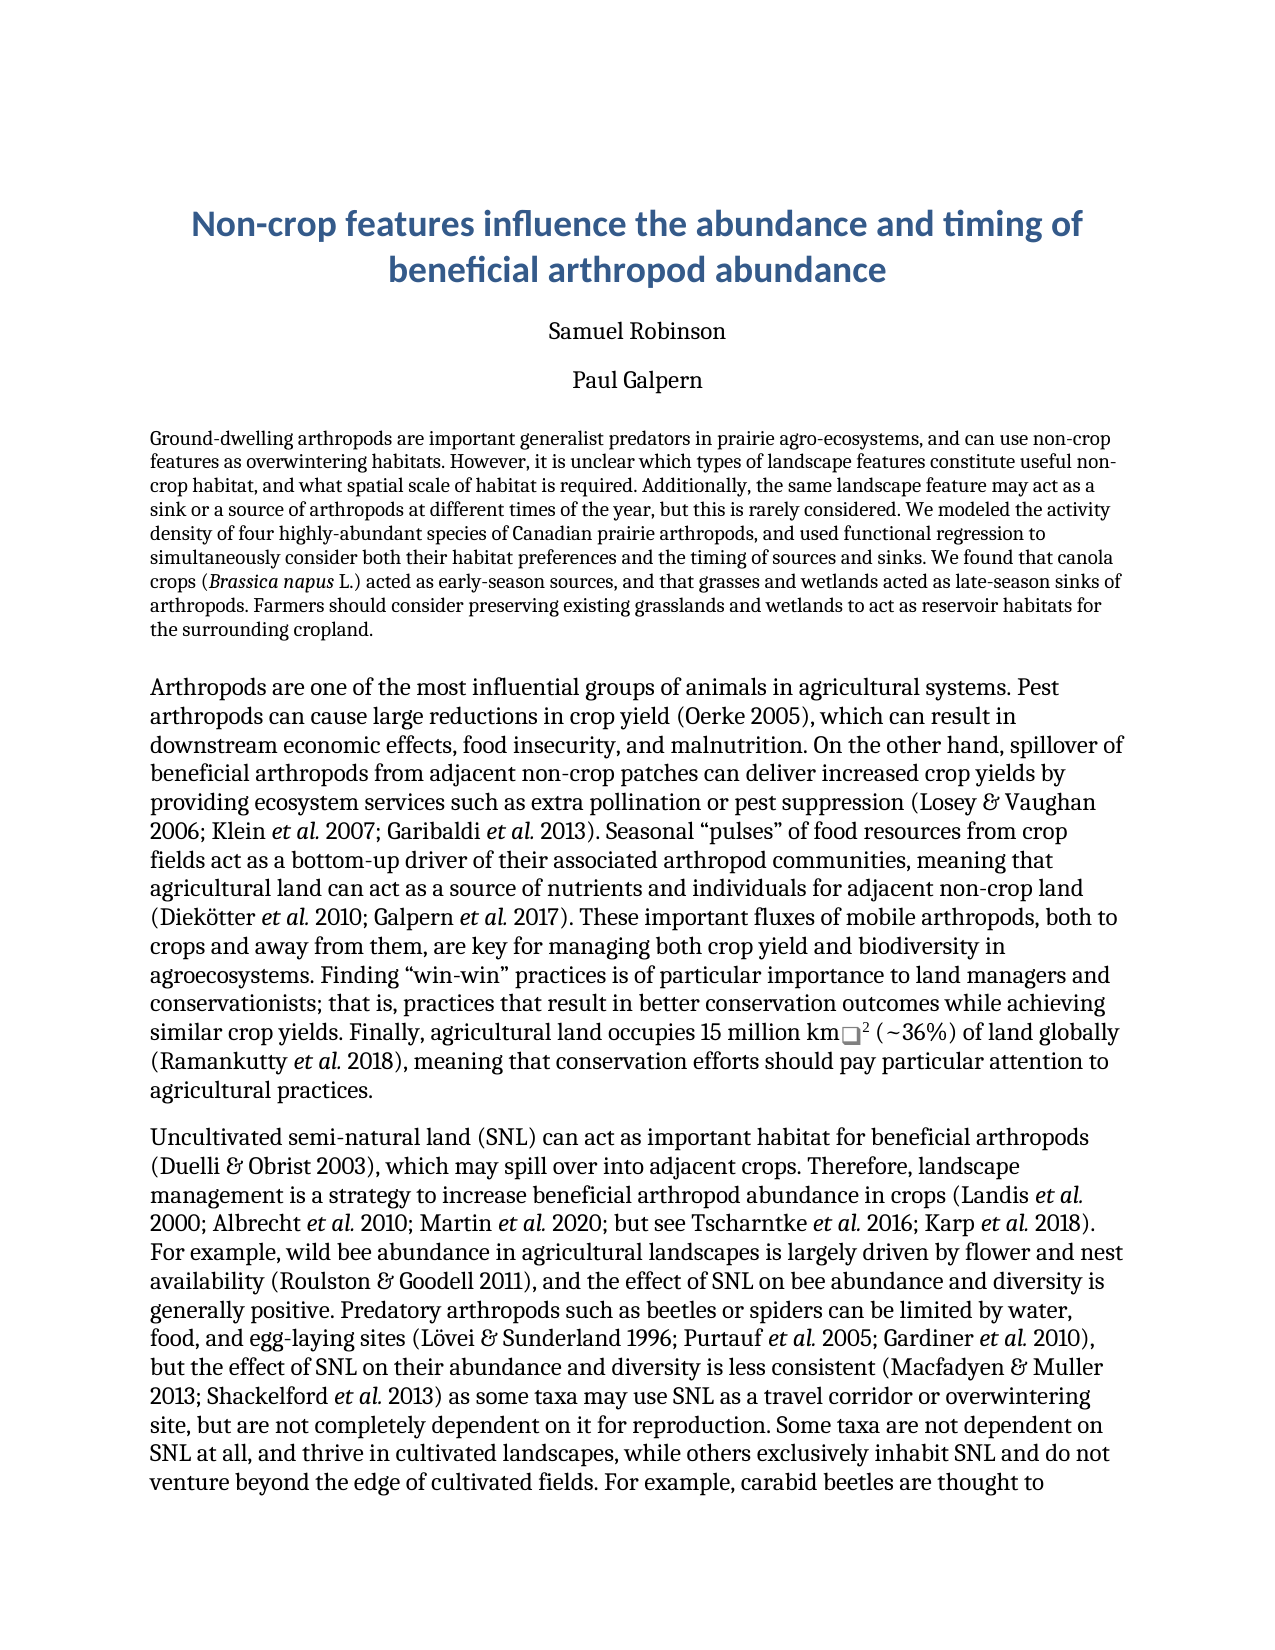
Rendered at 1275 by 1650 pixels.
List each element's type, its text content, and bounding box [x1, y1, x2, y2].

text Samuel Robinson [150, 317, 1125, 345]
text Ground-dwelling arthropods are important generalist predators in prairie agro-ecosystems, and can use non-crop features as overwintering habitats. However, it is unclear which types of landscape features constitute useful non-crop habitat, and what spatial scale of habitat is required. Additionally, the same landscape feature may act as a sink or a source of arthropods at different times of the year, but this is rarely considered. We modeled the activity density of four highly-abundant species of Canadian prairie arthropods, and used functional regression to simultaneously consider both their habitat preferences and the timing of sources and sinks. We found that canola crops (Brassica napus L.) acted as early-season sources, and that grasses and wetlands acted as late-season sinks of arthropods. Farmers should consider preserving existing grasslands and wetlands to act as reservoir habitats for the surrounding cropland. [150, 426, 1125, 642]
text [150, 1123, 1125, 1497]
text Arthropods are one of the most influential groups of animals in agricultural systems. Pest arthropods can cause large reductions in crop yield (Oerke 2005), which can result in downstream economic effects, food insecurity, and malnutrition. On the other hand, spillover of beneficial arthropods from adjacent non-crop patches can deliver increased crop yields by providing ecosystem services such as extra pollination or pest suppression (Losey & Vaughan 2006; Klein et al. 2007; Garibaldi et al. 2013). Seasonal “pulses” of food resources from crop fields act as a bottom-up driver of their associated arthropod communities, meaning that agricultural land can act as a source of nutrients and individuals for adjacent non-crop land (Diekötter et al. 2010; Galpern et al. 2017). These important fluxes of mobile arthropods, both to crops and away from them, are key for managing both crop yield and biodiversity in agroecosystems. Finding “win-win” practices is of particular importance to land managers and conservationists; that is, practices that result in better conservation outcomes while achieving similar crop yields. Finally, agricultural land occupies 15 million km (~36%) of land globally (Ramankutty et al. 2018), meaning that conservation efforts should pay particular attention to agricultural practices. [150, 673, 1125, 1104]
text Paul Galpern [150, 366, 1125, 395]
title Non-crop features influence the abundance and timing of beneficial arthropod abundance [150, 200, 1125, 292]
